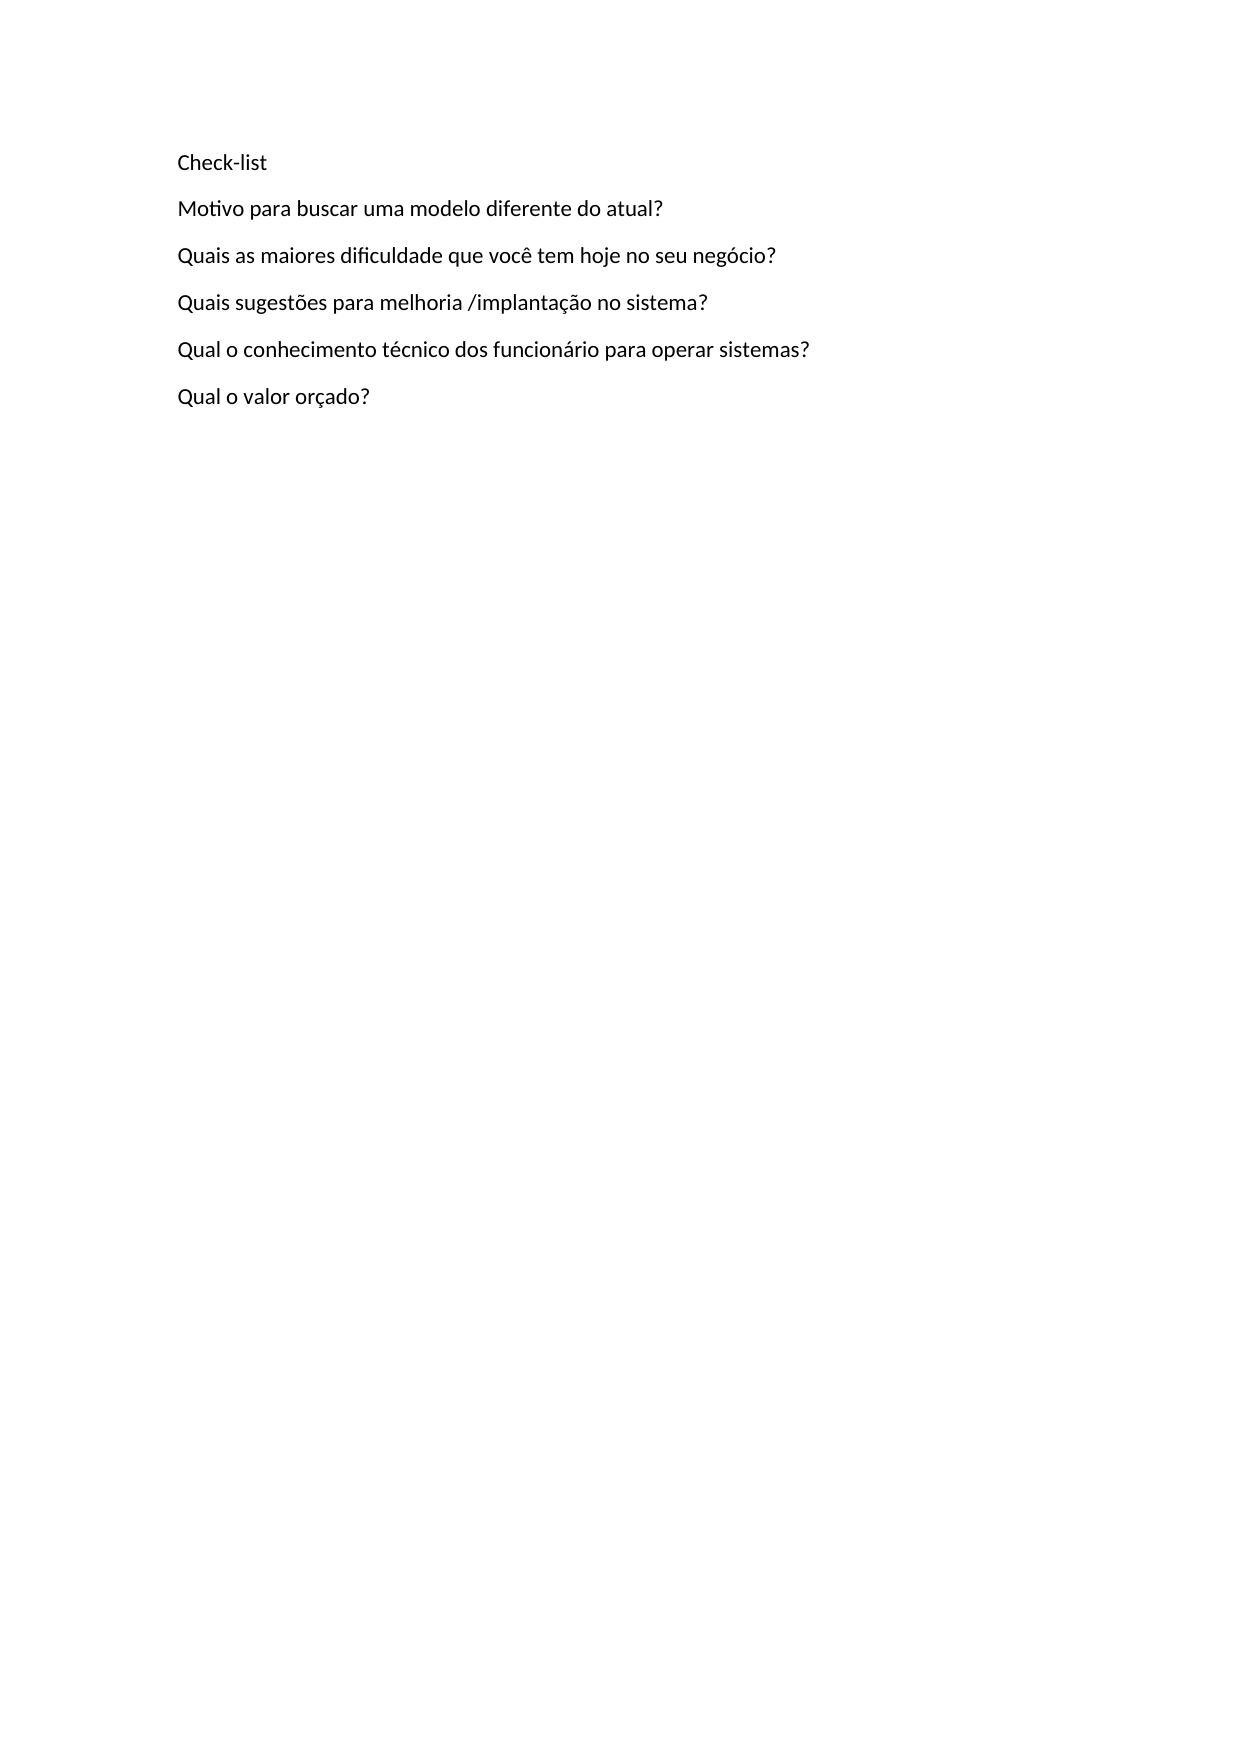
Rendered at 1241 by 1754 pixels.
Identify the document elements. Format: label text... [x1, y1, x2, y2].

text Motivo para buscar uma modelo diferente do atual? [177, 194, 1063, 222]
text Qual o valor orçado? [177, 382, 1063, 410]
text Quais sugestões para melhoria /implantação no sistema? [177, 288, 1063, 316]
text Check-list [177, 148, 1063, 176]
text Qual o conhecimento técnico dos funcionário para operar sistemas? [177, 335, 1063, 363]
text Quais as maiores dificuldade que você tem hoje no seu negócio? [177, 241, 1063, 269]
